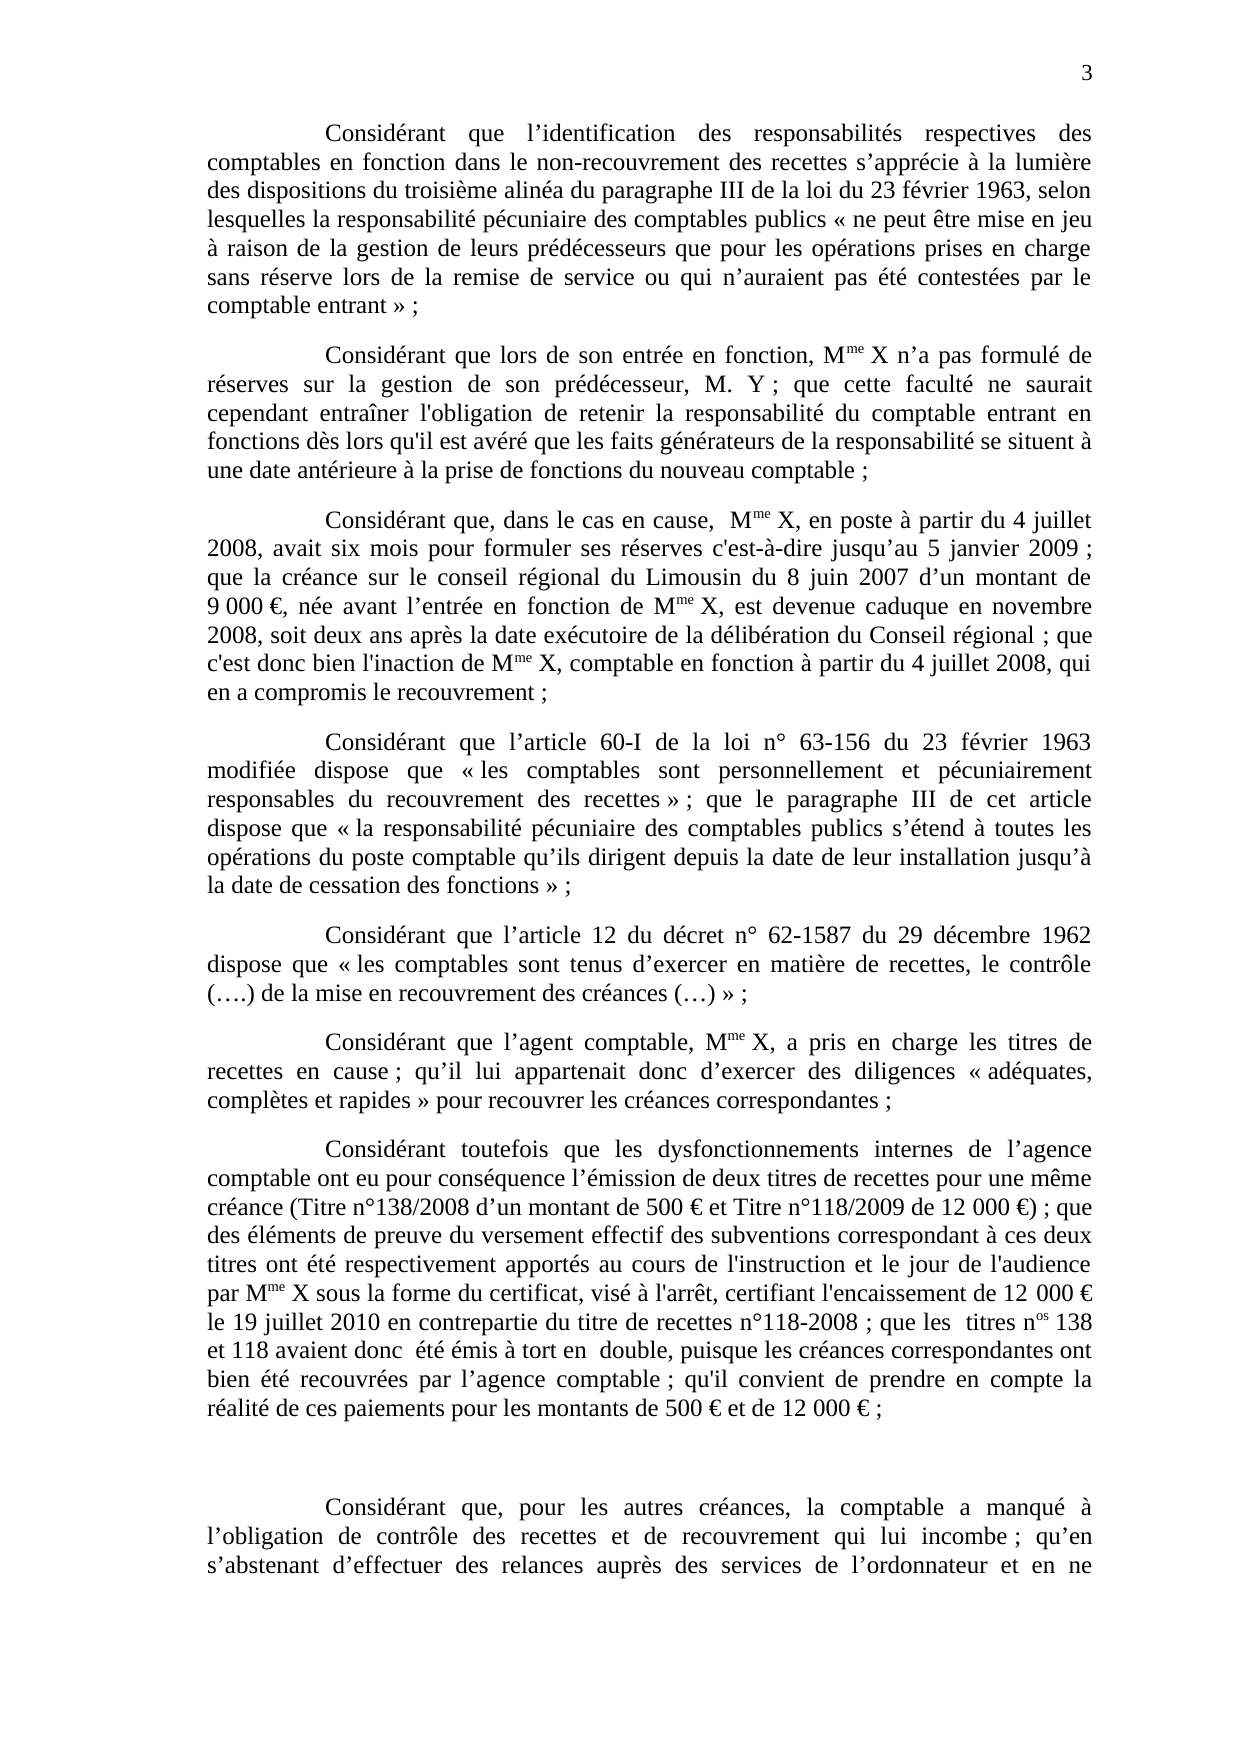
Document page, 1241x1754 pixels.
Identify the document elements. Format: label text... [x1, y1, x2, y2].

text Considérant que, dans le cas en cause, Mme X, en poste à partir du 4 juillet 2008, avait six mois pour formuler ses réserves c'est-à-dire jusqu’au 5 janvier 2009 ; que la créance sur le conseil régional du Limousin du 8 juin 2007 d’un montant de 9 000 €, née avant l’entrée en fonction de Mme X, est devenue caduque en novembre 2008, soit deux ans après la date exécutoire de la délibération du Conseil régional ; que c'est donc bien l'inaction de Mme X, comptable en fonction à partir du 4 juillet 2008, qui en a compromis le recouvrement ; [207, 505, 1092, 706]
text Considérant que l’agent comptable, Mme X, a pris en charge les titres de recettes en cause ; qu’il lui appartenait donc d’exercer des diligences « adéquates, complètes et rapides » pour recouvrer les créances correspondantes ; [207, 1027, 1092, 1113]
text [207, 1492, 1092, 1578]
text Considérant que lors de son entrée en fonction, Mme X n’a pas formulé de réserves sur la gestion de son prédécesseur, M. Y ; que cette faculté ne saurait cependant entraîner l'obligation de retenir la responsabilité du comptable entrant en fonctions dès lors qu'il est avéré que les faits générateurs de la responsabilité se situent à une date antérieure à la prise de fonctions du nouveau comptable ; [207, 340, 1092, 484]
text Considérant que l’article 60-I de la loi n° 63-156 du 23 février 1963 modifiée dispose que « les comptables sont personnellement et pécuniairement responsables du recouvrement des recettes » ; que le paragraphe III de cet article dispose que « la responsabilité pécuniaire des comptables publics s’étend à toutes les opérations du poste comptable qu’ils dirigent depuis la date de leur installation jusqu’à la date de cessation des fonctions » ; [207, 727, 1092, 899]
text Considérant toutefois que les dysfonctionnements internes de l’agence comptable ont eu pour conséquence l’émission de deux titres de recettes pour une même créance (Titre n°138/2008 d’un montant de 500 € et Titre n°118/2009 de 12 000 €) ; que des éléments de preuve du versement effectif des subventions correspondant à ces deux titres ont été respectivement apportés au cours de l'instruction et le jour de l'audience par Mme X sous la forme du certificat, visé à l'arrêt, certifiant l'encaissement de 12 000 € le 19 juillet 2010 en contrepartie du titre de recettes n°118-2008 ; que les titres nos 138 et 118 avaient donc été émis à tort en double, puisque les créances correspondantes ont bien été recouvrées par l’agence comptable ; qu'il convient de prendre en compte la réalité de ces paiements pour les montants de 500 € et de 12 000 € ; [207, 1134, 1092, 1422]
text Considérant que l’identification des responsabilités respectives des comptables en fonction dans le non-recouvrement des recettes s’apprécie à la lumière des dispositions du troisième alinéa du paragraphe III de la loi du 23 février 1963, selon lesquelles la responsabilité pécuniaire des comptables publics « ne peut être mise en jeu à raison de la gestion de leurs prédécesseurs que pour les opérations prises en charge sans réserve lors de la remise de service ou qui n’auraient pas été contestées par le comptable entrant » ; [207, 118, 1092, 319]
text Considérant que l’article 12 du décret n° 62-1587 du 29 décembre 1962 dispose que « les comptables sont tenus d’exercer en matière de recettes, le contrôle (….) de la mise en recouvrement des créances (…) » ; [207, 920, 1092, 1006]
